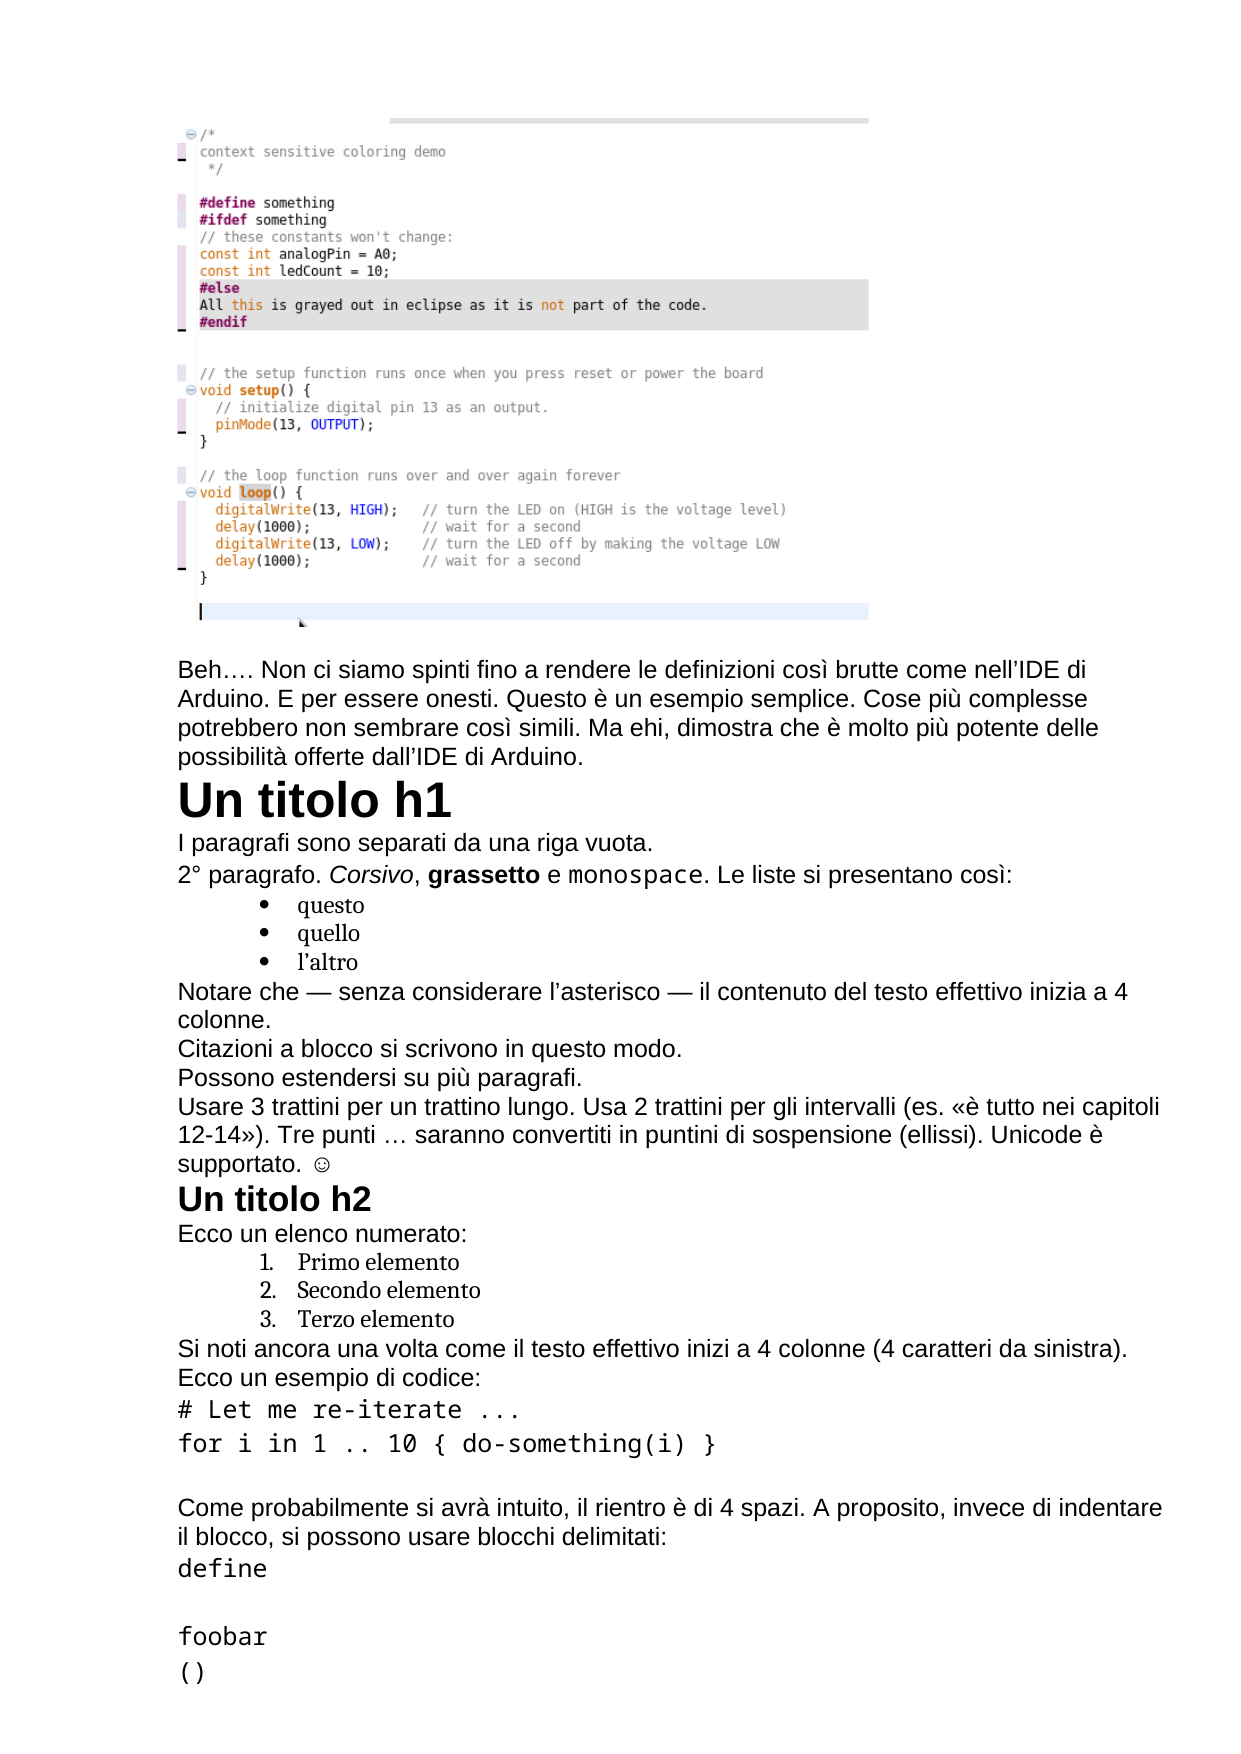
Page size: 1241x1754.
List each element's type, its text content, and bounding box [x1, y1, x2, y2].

list Secondo elemento [260, 1276, 1181, 1305]
list questo [260, 891, 1181, 919]
list Primo elemento [260, 1247, 1181, 1276]
list quello [260, 919, 1181, 948]
text Usare 3 trattini per un trattino lungo. Usa 2 trattini per gli intervalli (es. «è tutto nei capitoli 12-14»). Tre punti … saranno convertiti in puntini di sospensione (ellissi). Unicode è supportato. ☺ [177, 1092, 1181, 1178]
text # Let me re-iterate ... for i in 1 .. 10 { do-something(i) } [177, 1391, 1181, 1493]
text I paragrafi sono separati da una riga vuota. [177, 828, 1181, 856]
list Terzo elemento [260, 1305, 1181, 1334]
subtitle Un titolo h1 [177, 770, 1181, 828]
text Ecco un elenco numerato: [177, 1219, 1181, 1247]
text Citazioni a blocco si scrivono in questo modo. [177, 1034, 1181, 1063]
text Si noti ancora una volta come il testo effettivo inizi a 4 colonne (4 caratteri da sinistra). Ecco un esempio di codice: [177, 1334, 1181, 1391]
text Possono estendersi su più paragrafi. [177, 1063, 1181, 1092]
text Come probabilmente si avrà intuito, il rientro è di 4 spazi. A proposito, invece di indentare il blocco, si possono usare blocchi delimitati: [177, 1493, 1181, 1551]
picture [177, 118, 869, 627]
text Beh…. Non ci siamo spinti fino a rendere le definizioni così brutte come nell’IDE di Arduino. E per essere onesti. Questo è un esempio semplice. Cose più complesse potrebbero non sembrare così simili. Ma ehi, dimostra che è molto più potente delle possibilità offerte dall’IDE di Arduino. [177, 655, 1181, 770]
text Notare che — senza considerare l’asterisco — il contenuto del testo effettivo inizia a 4 colonne. [177, 977, 1181, 1034]
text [177, 1551, 1181, 1687]
text 2° paragrafo. Corsivo, grassetto e monospace. Le liste si presentano così: [177, 856, 1181, 891]
list l’altro [260, 948, 1181, 977]
subtitle Un titolo h2 [177, 1178, 1181, 1219]
